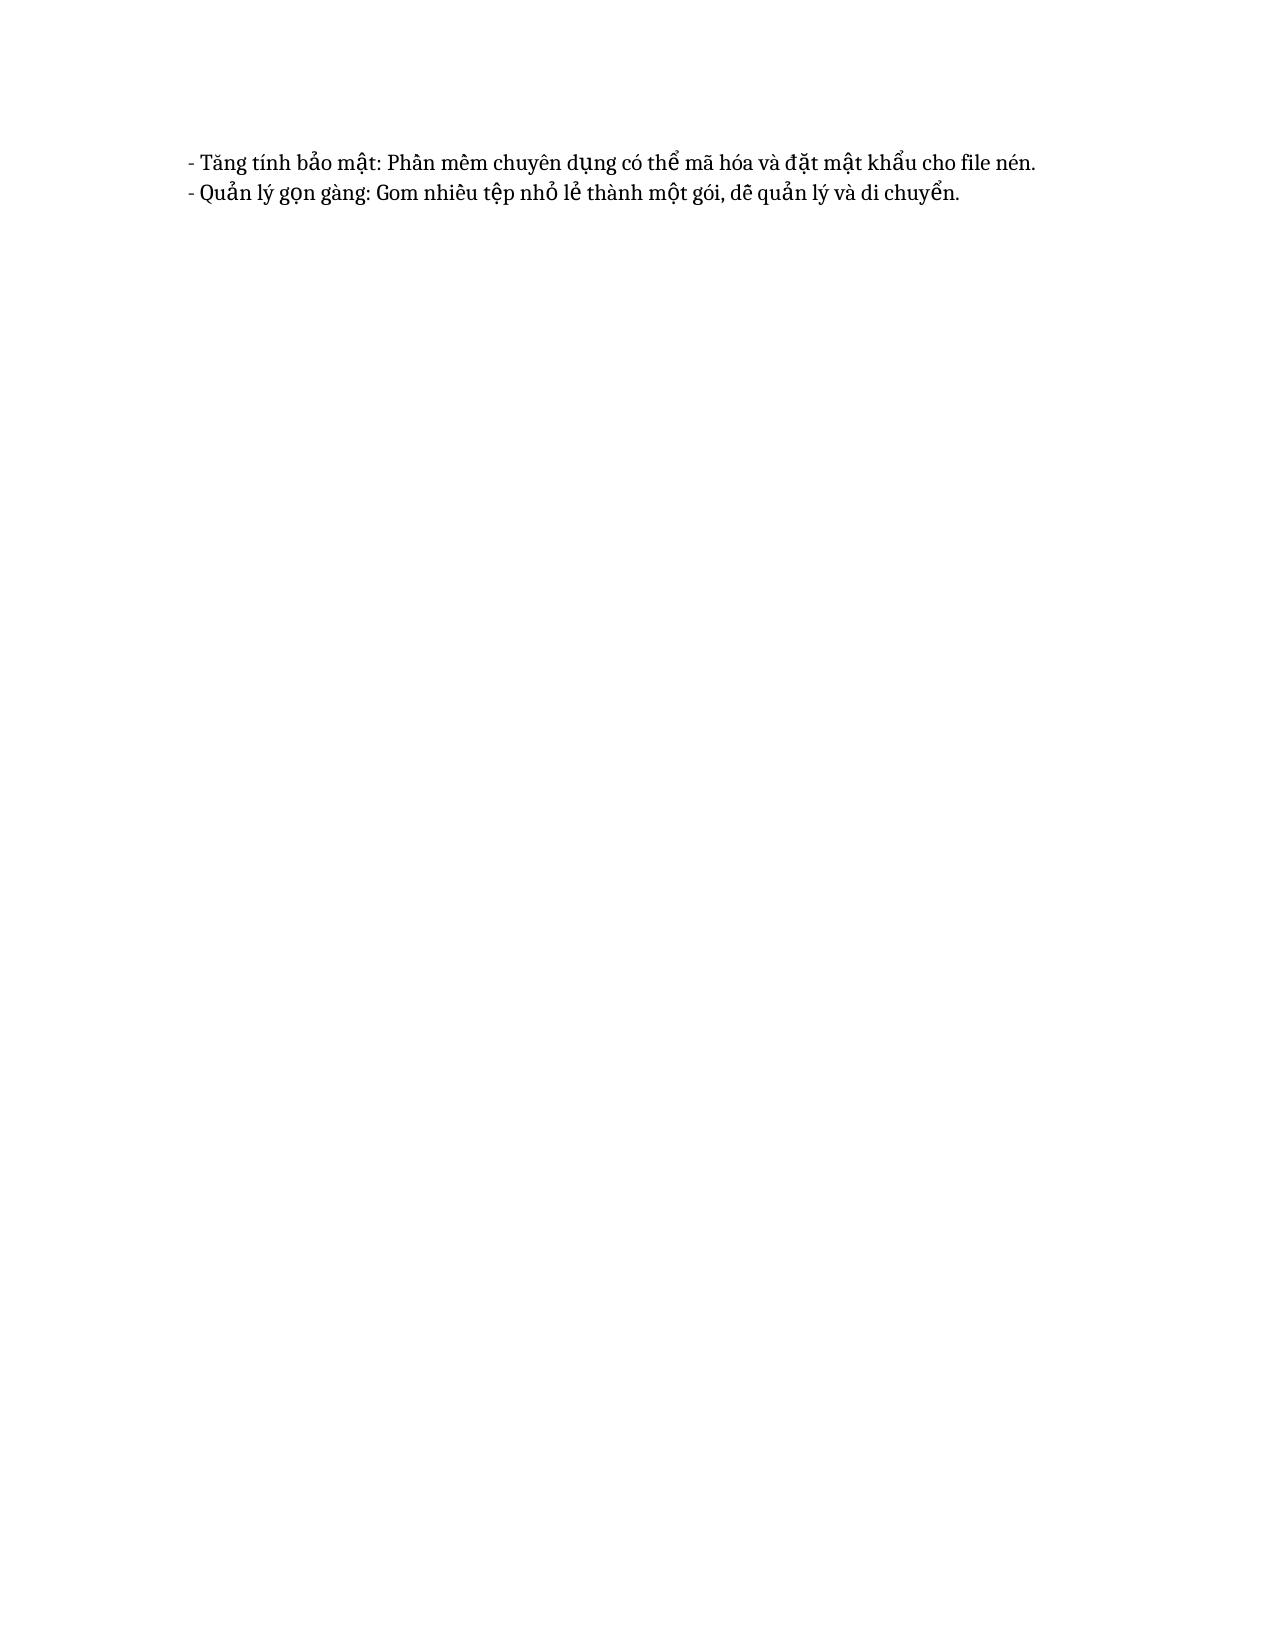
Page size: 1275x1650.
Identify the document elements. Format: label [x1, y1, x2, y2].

text [187, 150, 1087, 207]
